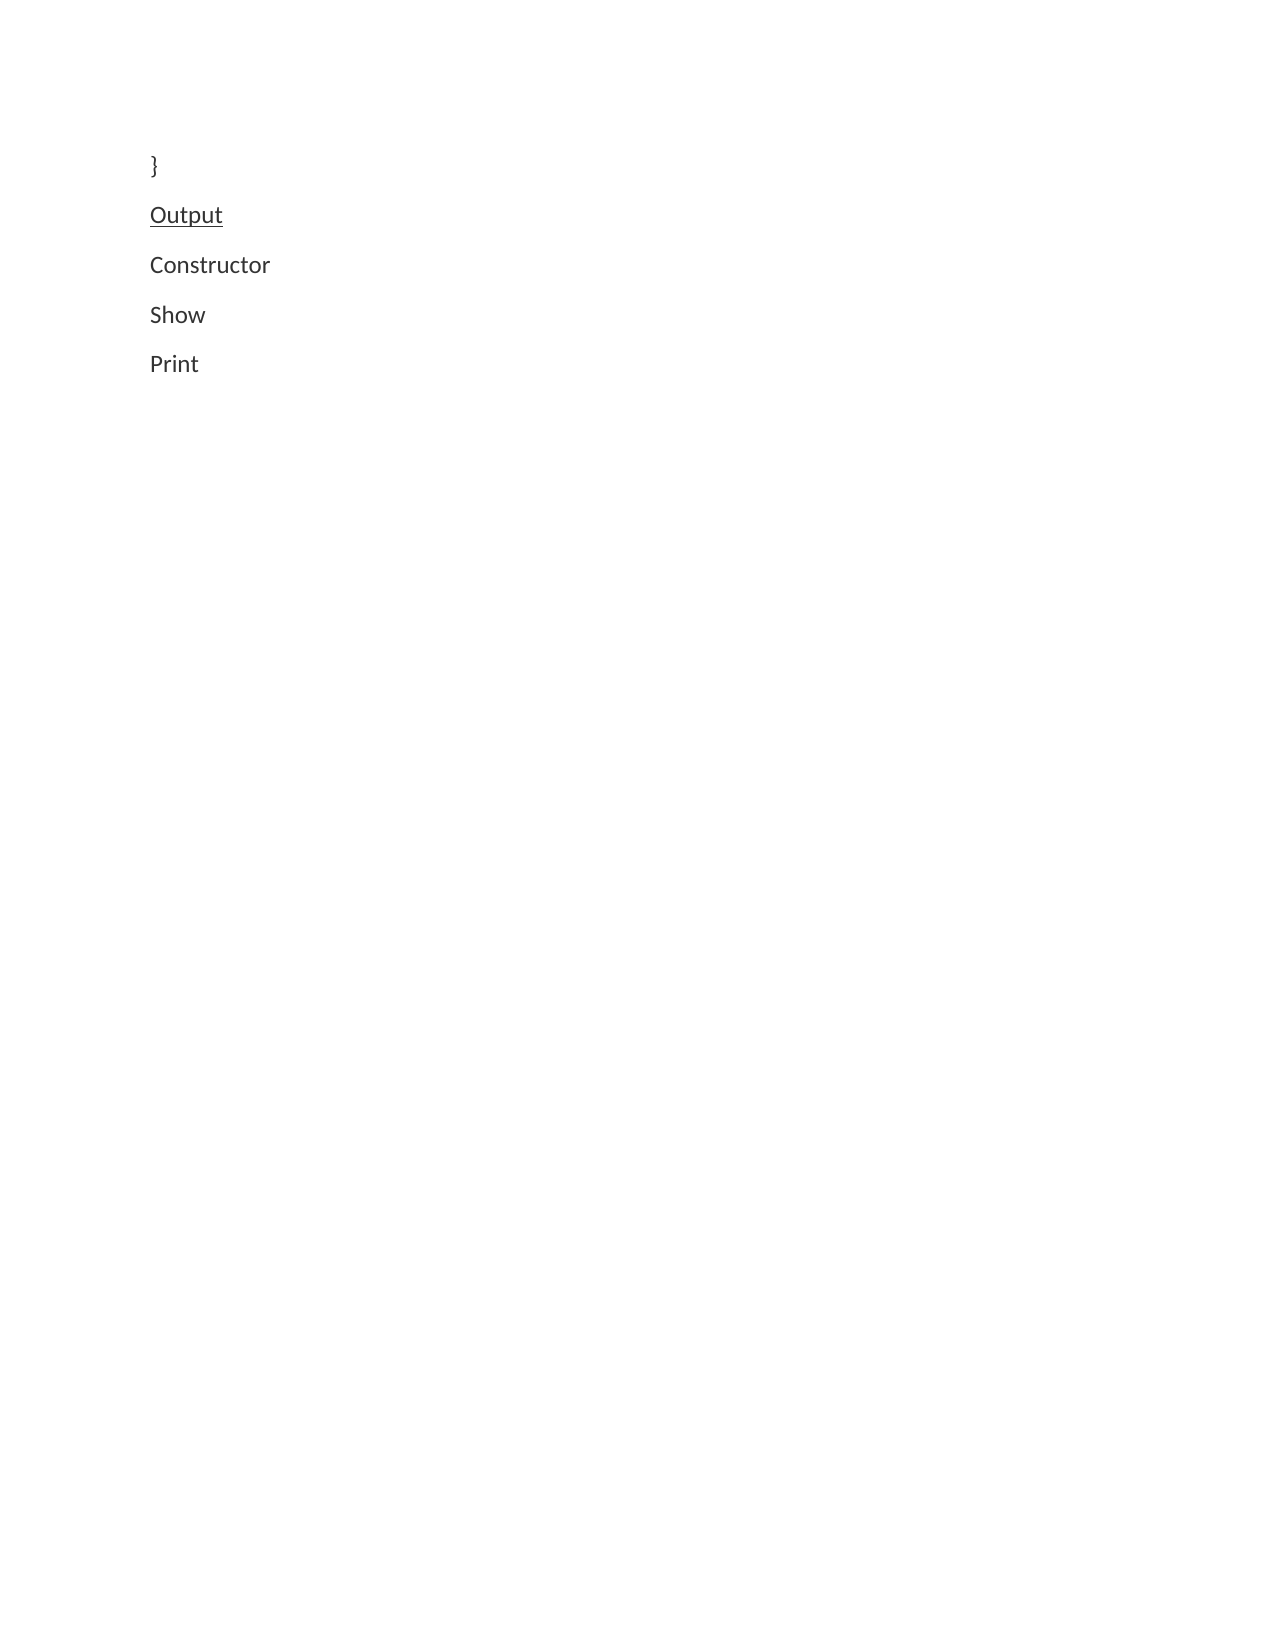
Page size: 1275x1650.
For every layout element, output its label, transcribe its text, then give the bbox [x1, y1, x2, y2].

text } [150, 150, 1125, 181]
text Show [150, 299, 1125, 329]
text Print [150, 348, 1125, 379]
text Output [150, 199, 1125, 230]
text Constructor [150, 249, 1125, 280]
